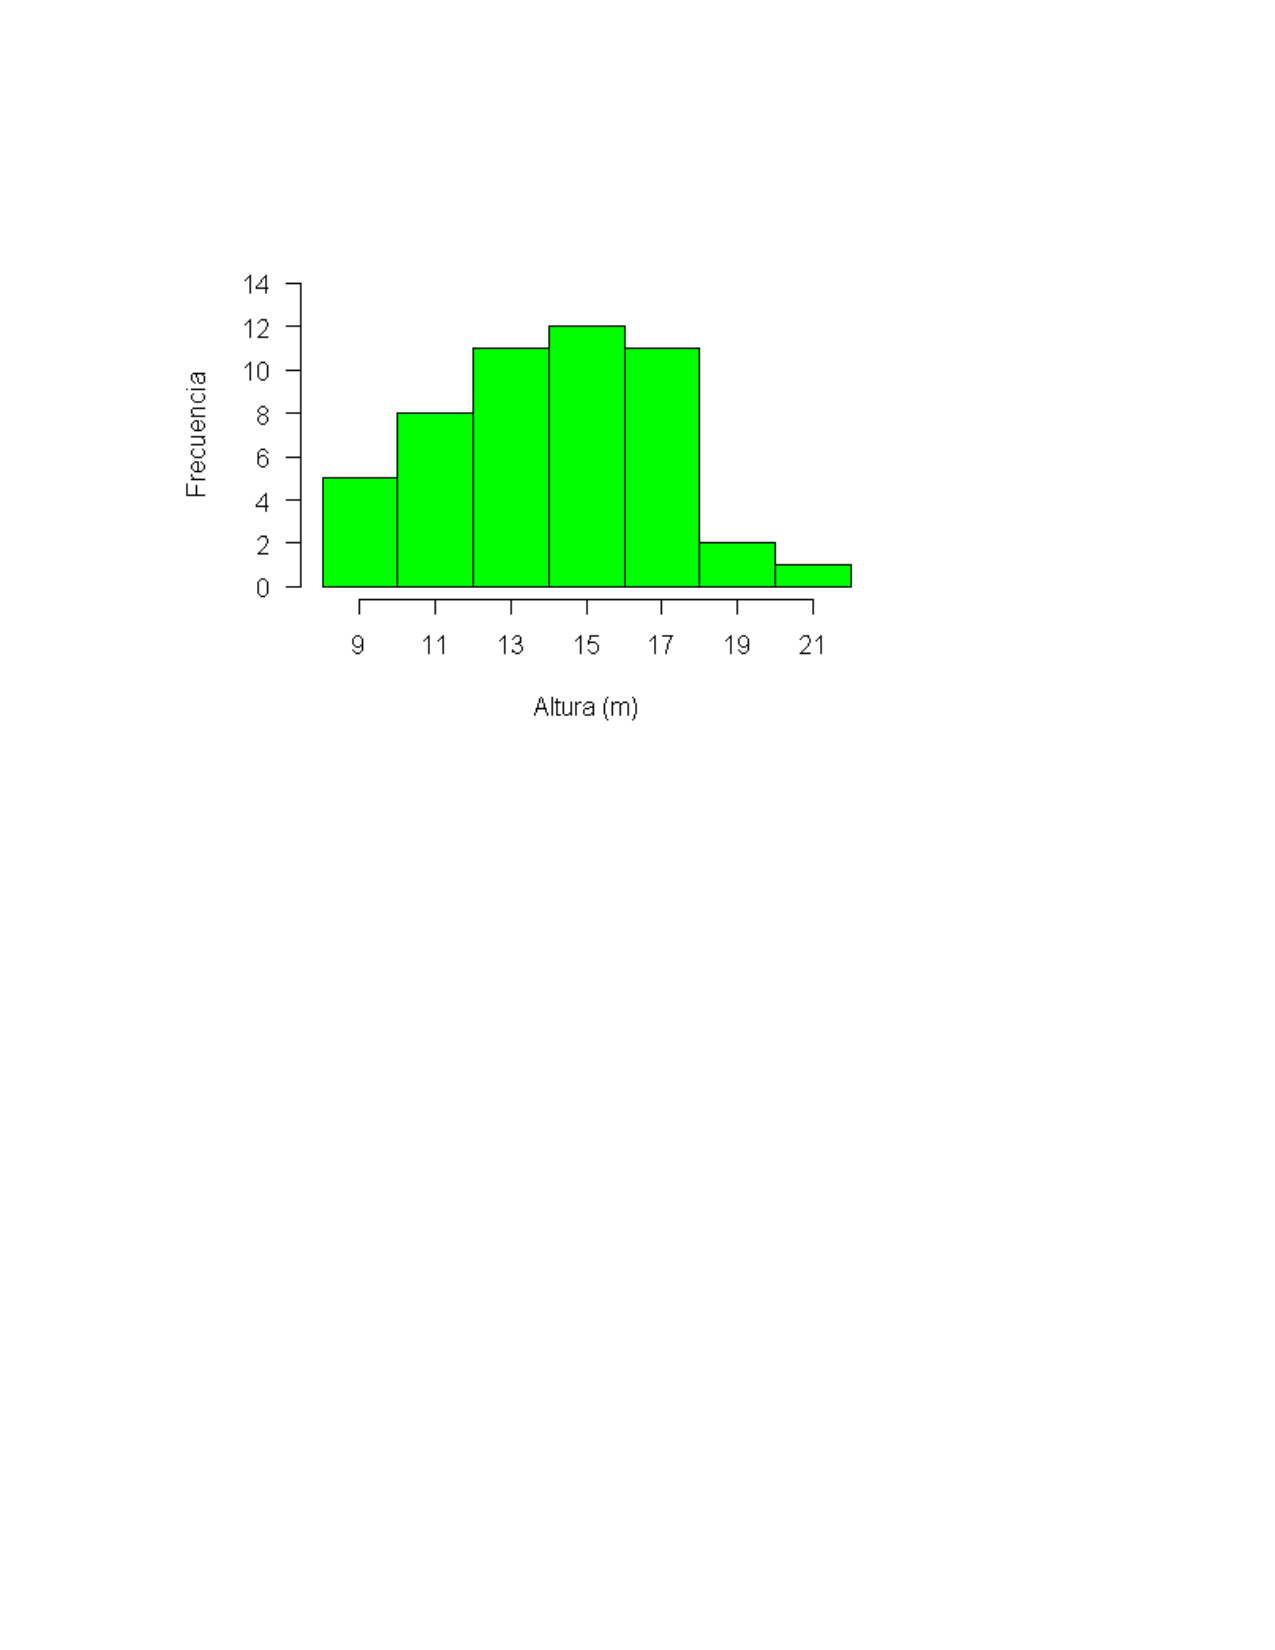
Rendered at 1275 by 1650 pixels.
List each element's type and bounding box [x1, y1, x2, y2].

picture [177, 147, 935, 754]
